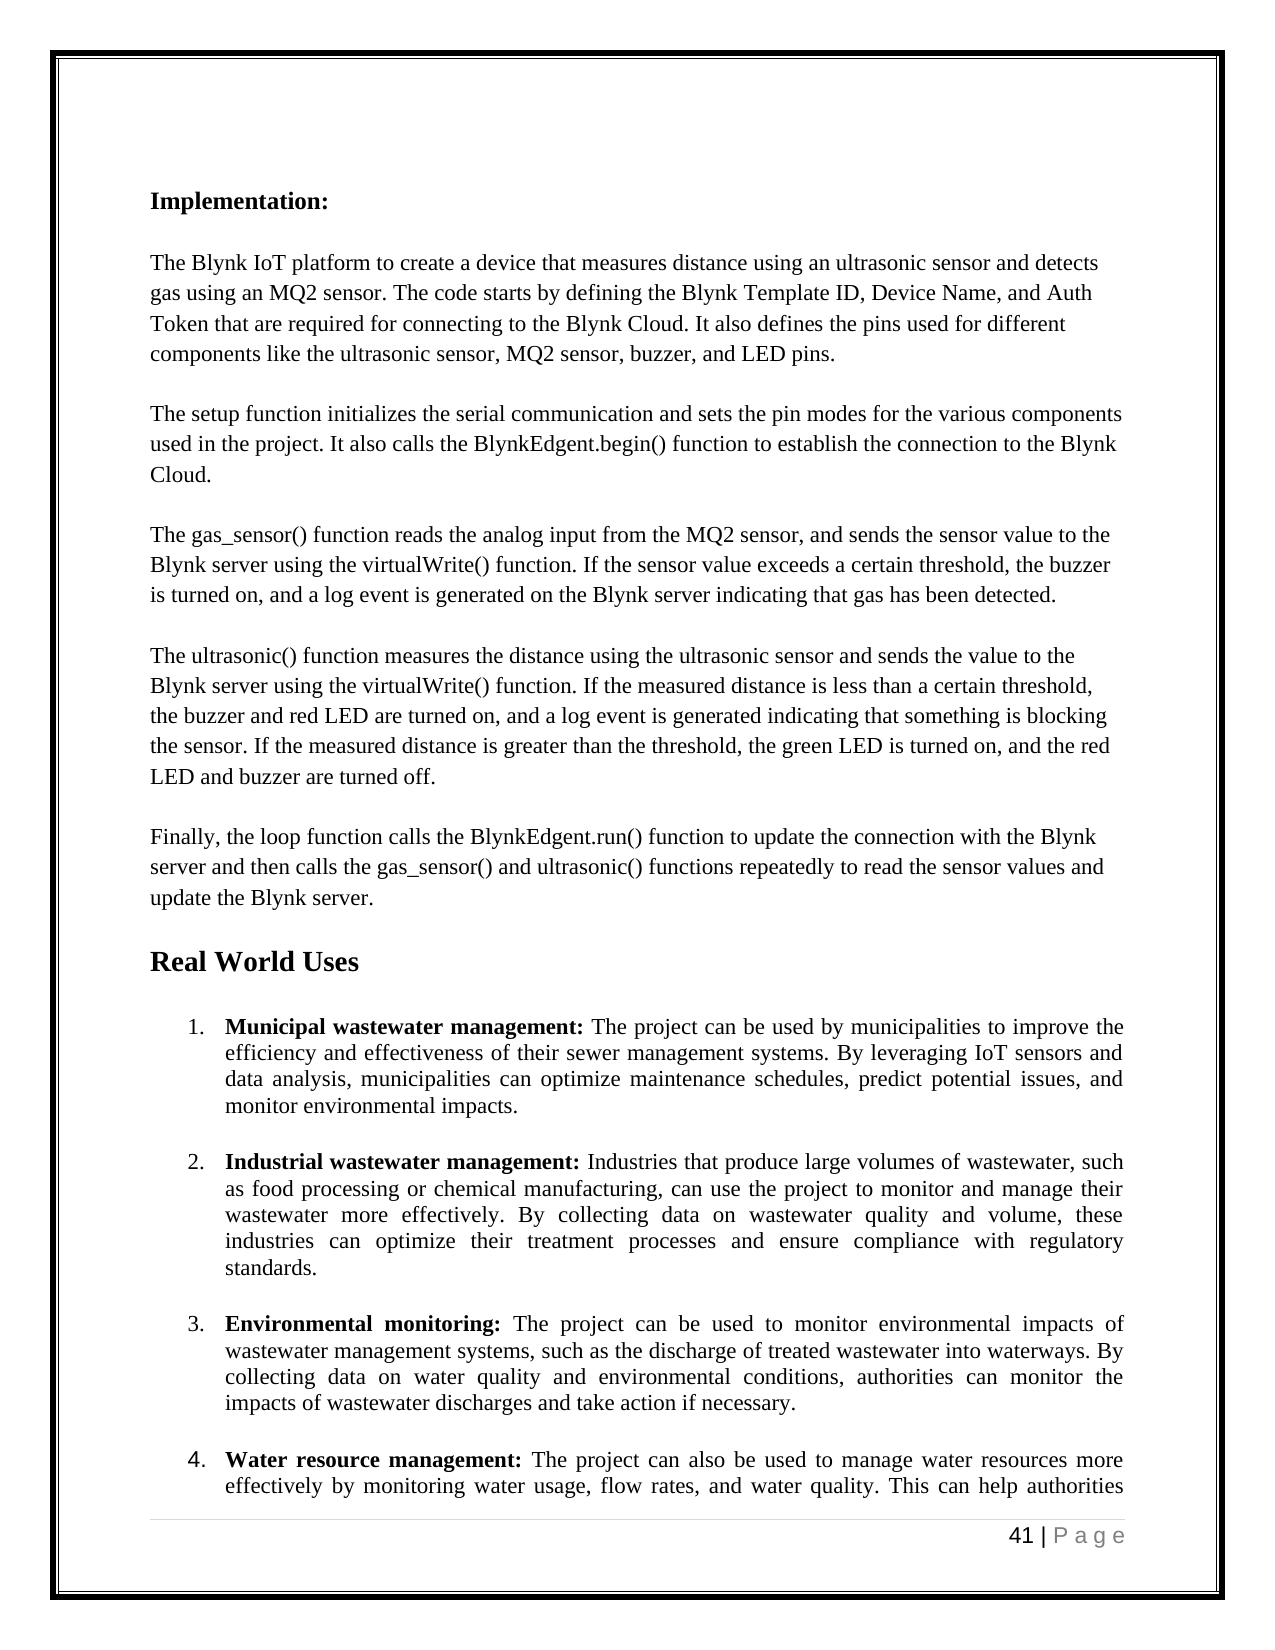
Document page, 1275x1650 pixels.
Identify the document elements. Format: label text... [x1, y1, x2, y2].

list Industrial wastewater management: Industries that produce large volumes of wastewater, such as food processing or chemical manufacturing, can use the project to monitor and manage their wastewater more effectively. By collecting data on wastewater quality and volume, these industries can optimize their treatment processes and ensure compliance with regulatory standards. [187, 1148, 1125, 1280]
list Municipal wastewater management: The project can be used by municipalities to improve the efficiency and effectiveness of their sewer management systems. By leveraging IoT sensors and data analysis, municipalities can optimize maintenance schedules, predict potential issues, and monitor environmental impacts. [187, 1013, 1125, 1118]
text The Blynk IoT platform to create a device that measures distance using an ultrasonic sensor and detects gas using an MQ2 sensor. The code starts by defining the Blynk Template ID, Device Name, and Auth Token that are required for connecting to the Blynk Cloud. It also defines the pins used for different components like the ultrasonic sensor, MQ2 sensor, buzzer, and LED pins. [150, 249, 1125, 366]
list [187, 1446, 1125, 1499]
text Finally, the loop function calls the BlynkEdgent.run() function to update the connection with the Blynk server and then calls the gas_sensor() and ultrasonic() functions repeatedly to read the sensor values and update the Blynk server. [150, 823, 1125, 910]
text Real World Uses [150, 944, 1125, 977]
text The gas_sensor() function reads the analog input from the MQ2 sensor, and sends the sensor value to the Blynk server using the virtualWrite() function. If the sensor value exceeds a certain threshold, the buzzer is turned on, and a log event is generated on the Blynk server indicating that gas has been detected. [150, 521, 1125, 608]
text The ultrasonic() function measures the distance using the ultrasonic sensor and sends the value to the Blynk server using the virtualWrite() function. If the measured distance is less than a certain threshold, the buzzer and red LED are turned on, and a log event is generated indicating that something is blocking the sensor. If the measured distance is greater than the threshold, the green LED is turned on, and the red LED and buzzer are turned off. [150, 642, 1125, 789]
text The setup function initializes the serial communication and sets the pin modes for the various components used in the project. It also calls the BlynkEdgent.begin() function to establish the connection to the Blynk Cloud. [150, 400, 1125, 487]
text Implementation: [150, 186, 1125, 215]
list Environmental monitoring: The project can be used to monitor environmental impacts of wastewater management systems, such as the discharge of treated wastewater into waterways. By collecting data on water quality and environmental conditions, authorities can monitor the impacts of wastewater discharges and take action if necessary. [187, 1310, 1125, 1416]
